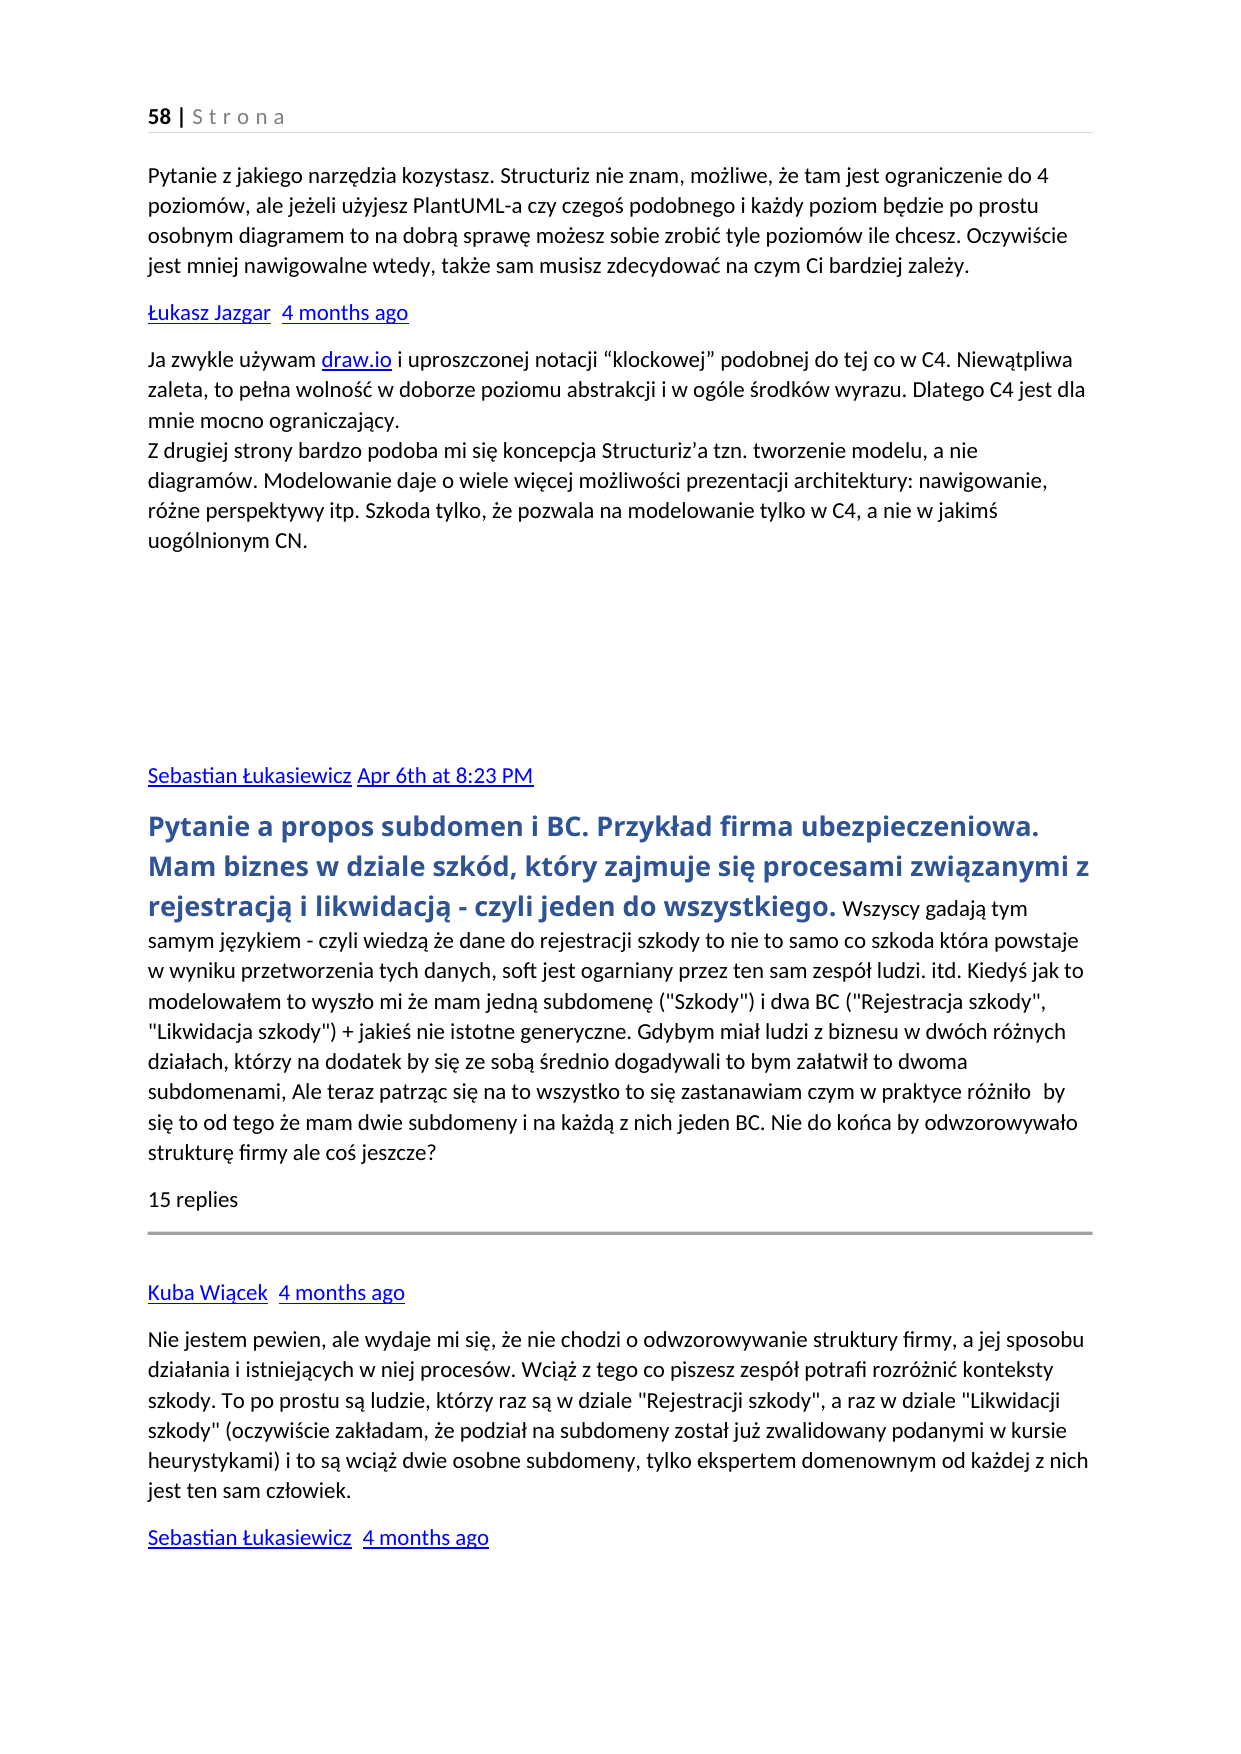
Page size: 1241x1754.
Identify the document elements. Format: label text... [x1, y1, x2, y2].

text Pytanie a propos subdomen i BC. Przykład firma ubezpieczeniowa. Mam biznes w dziale szkód, który zajmuje się procesami związanymi z rejestracją i likwidacją - czyli jeden do wszystkiego. Wszyscy gadają tym samym językiem - czyli wiedzą że dane do rejestracji szkody to nie to samo co szkoda która powstaje w wyniku przetworzenia tych danych, soft jest ogarniany przez ten sam zespół ludzi. itd. Kiedyś jak to modelowałem to wyszło mi że mam jedną subdomenę ("Szkody") i dwa BC ("Rejestracja szkody", "Likwidacja szkody") + jakieś nie istotne generyczne. Gdybym miał ludzi z biznesu w dwóch różnych działach, którzy na dodatek by się ze sobą średnio dogadywali to bym załatwił to dwoma subdomenami, Ale teraz patrząc się na to wszystko to się zastanawiam czym w praktyce różniło by się to od tego że mam dwie subdomeny i na każdą z nich jeden BC. Nie do końca by odwzorowywało strukturę firmy ale coś jeszcze? [148, 808, 1093, 1166]
text Ja zwykle używam draw.io i uproszczonej notacji “klockowej” podobnej do tej co w C4. Niewątpliwa zaleta, to pełna wolność w doborze poziomu abstrakcji i w ogóle środków wyrazu. Dlatego C4 jest dla mnie mocno ograniczający. Z drugiej strony bardzo podoba mi się koncepcja Structuriz’a tzn. tworzenie modelu, a nie diagramów. Modelowanie daje o wiele więcej możliwości prezentacji architektury: nawigowanie, różne perspektywy itp. Szkoda tylko, że pozwala na modelowanie tylko w C4, a nie w jakimś uogólnionym CN. [148, 345, 1093, 554]
text Pytanie z jakiego narzędzia kozystasz. Structuriz nie znam, możliwe, że tam jest ograniczenie do 4 poziomów, ale jeżeli użyjesz PlantUML-a czy czegoś podobnego i każdy poziom będzie po prostu osobnym diagramem to na dobrą sprawę możesz sobie zrobić tyle poziomów ile chcesz. Oczywiście jest mniej nawigowalne wtedy, także sam musisz zdecydować na czym Ci bardziej zależy. [148, 161, 1093, 279]
text 15 replies [148, 1185, 1093, 1213]
text Kuba Wiącek 4 months ago [148, 1278, 1093, 1307]
text Sebastian Łukasiewicz Apr 6th at 8:23 PM [148, 761, 1093, 789]
text Nie jestem pewien, ale wydaje mi się, że nie chodzi o odwzorowywanie struktury firmy, a jej sposobu działania i istniejących w niej procesów. Wciąż z tego co piszesz zespół potrafi rozróżnić konteksty szkody. To po prostu są ludzie, którzy raz są w dziale "Rejestracji szkody", a raz w dziale "Likwidacji szkody" (oczywiście zakładam, że podział na subdomeny został już zwalidowany podanymi w kursie heurystykami) i to są wciąż dwie osobne subdomeny, tylko ekspertem domenownym od każdej z nich jest ten sam człowiek. [148, 1325, 1093, 1504]
text Sebastian Łukasiewicz 4 months ago [148, 1523, 1093, 1551]
text Łukasz Jazgar 4 months ago [148, 298, 1093, 326]
